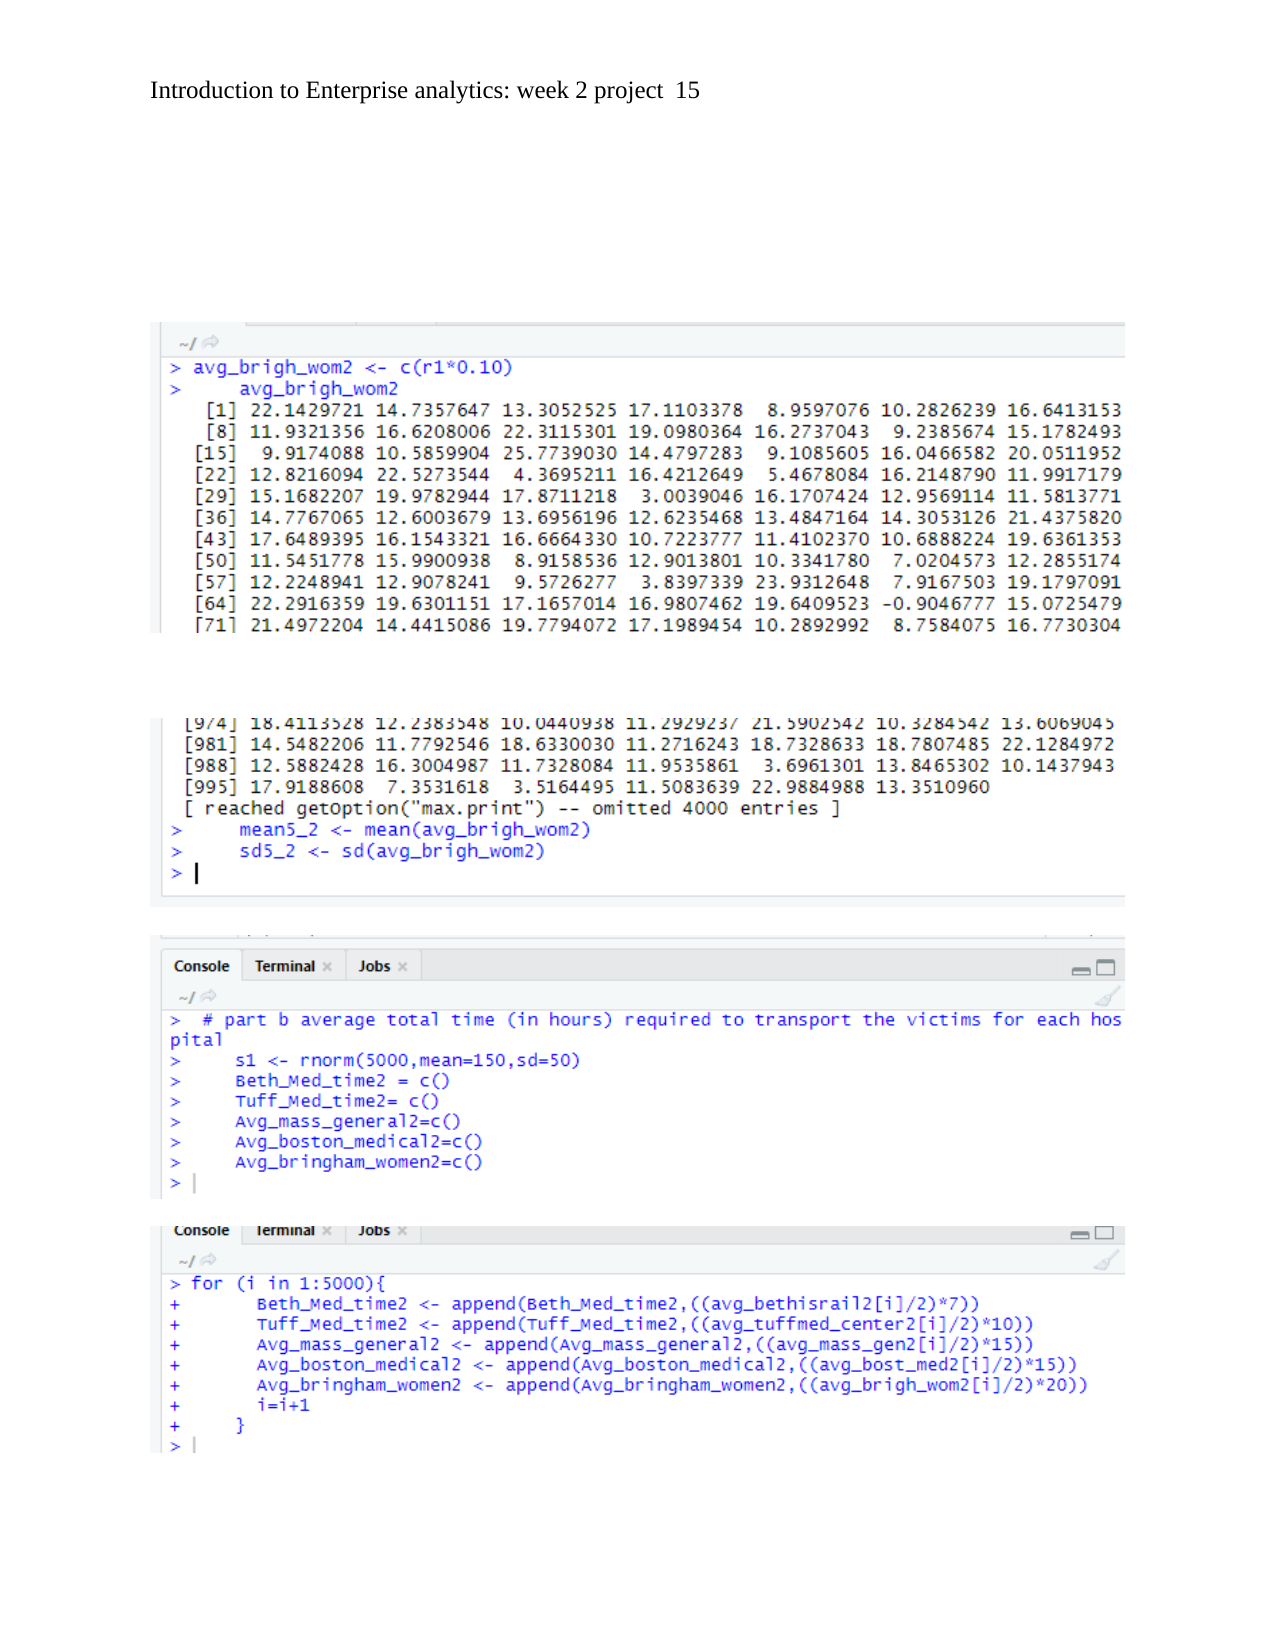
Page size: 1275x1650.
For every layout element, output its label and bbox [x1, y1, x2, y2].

picture [150, 935, 1125, 1199]
picture [150, 718, 1125, 907]
picture [150, 322, 1125, 633]
picture [150, 1226, 1125, 1453]
